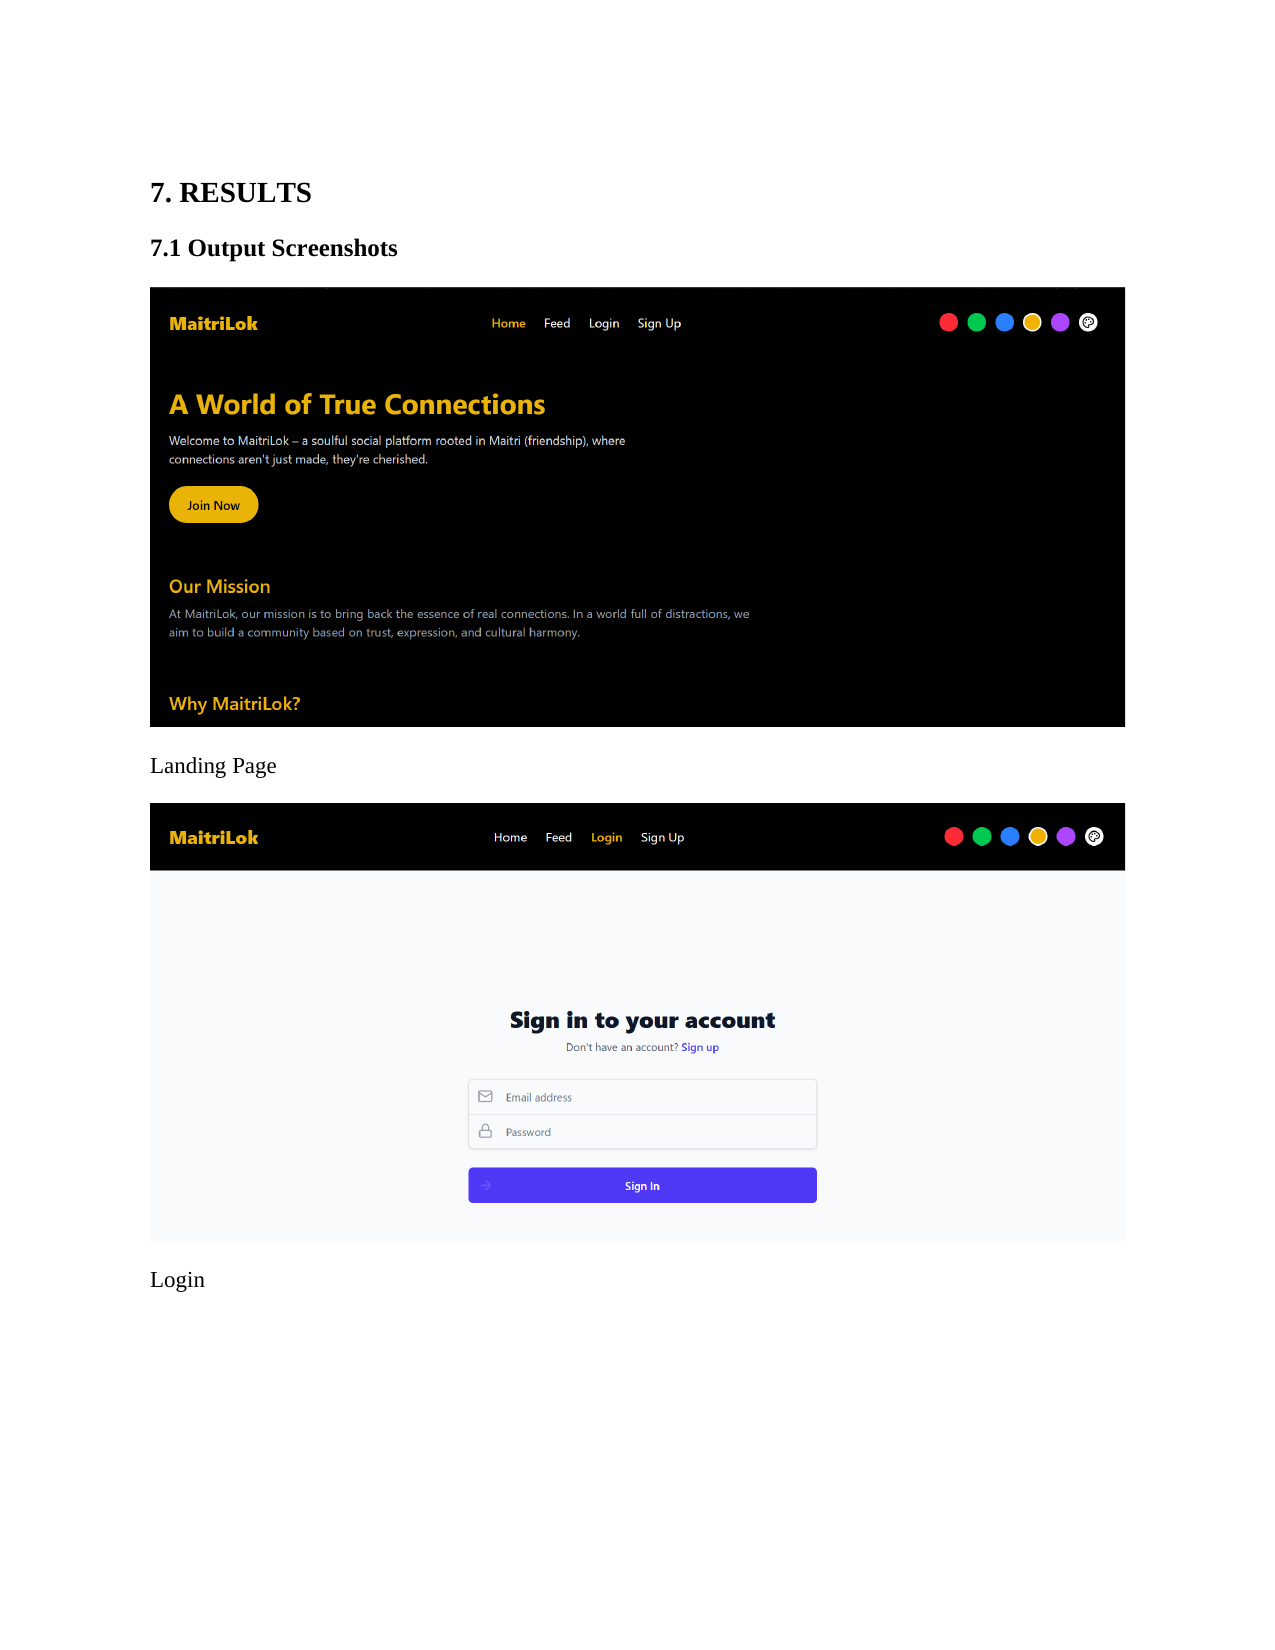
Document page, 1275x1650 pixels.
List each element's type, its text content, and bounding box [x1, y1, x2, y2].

picture [150, 803, 1125, 1241]
subtitle 7. RESULTS [150, 175, 1125, 208]
picture [150, 287, 1125, 727]
text Landing Page [150, 752, 1125, 778]
subtitle 7.1 Output Screenshots [150, 233, 1125, 262]
text Login [150, 1266, 1125, 1292]
